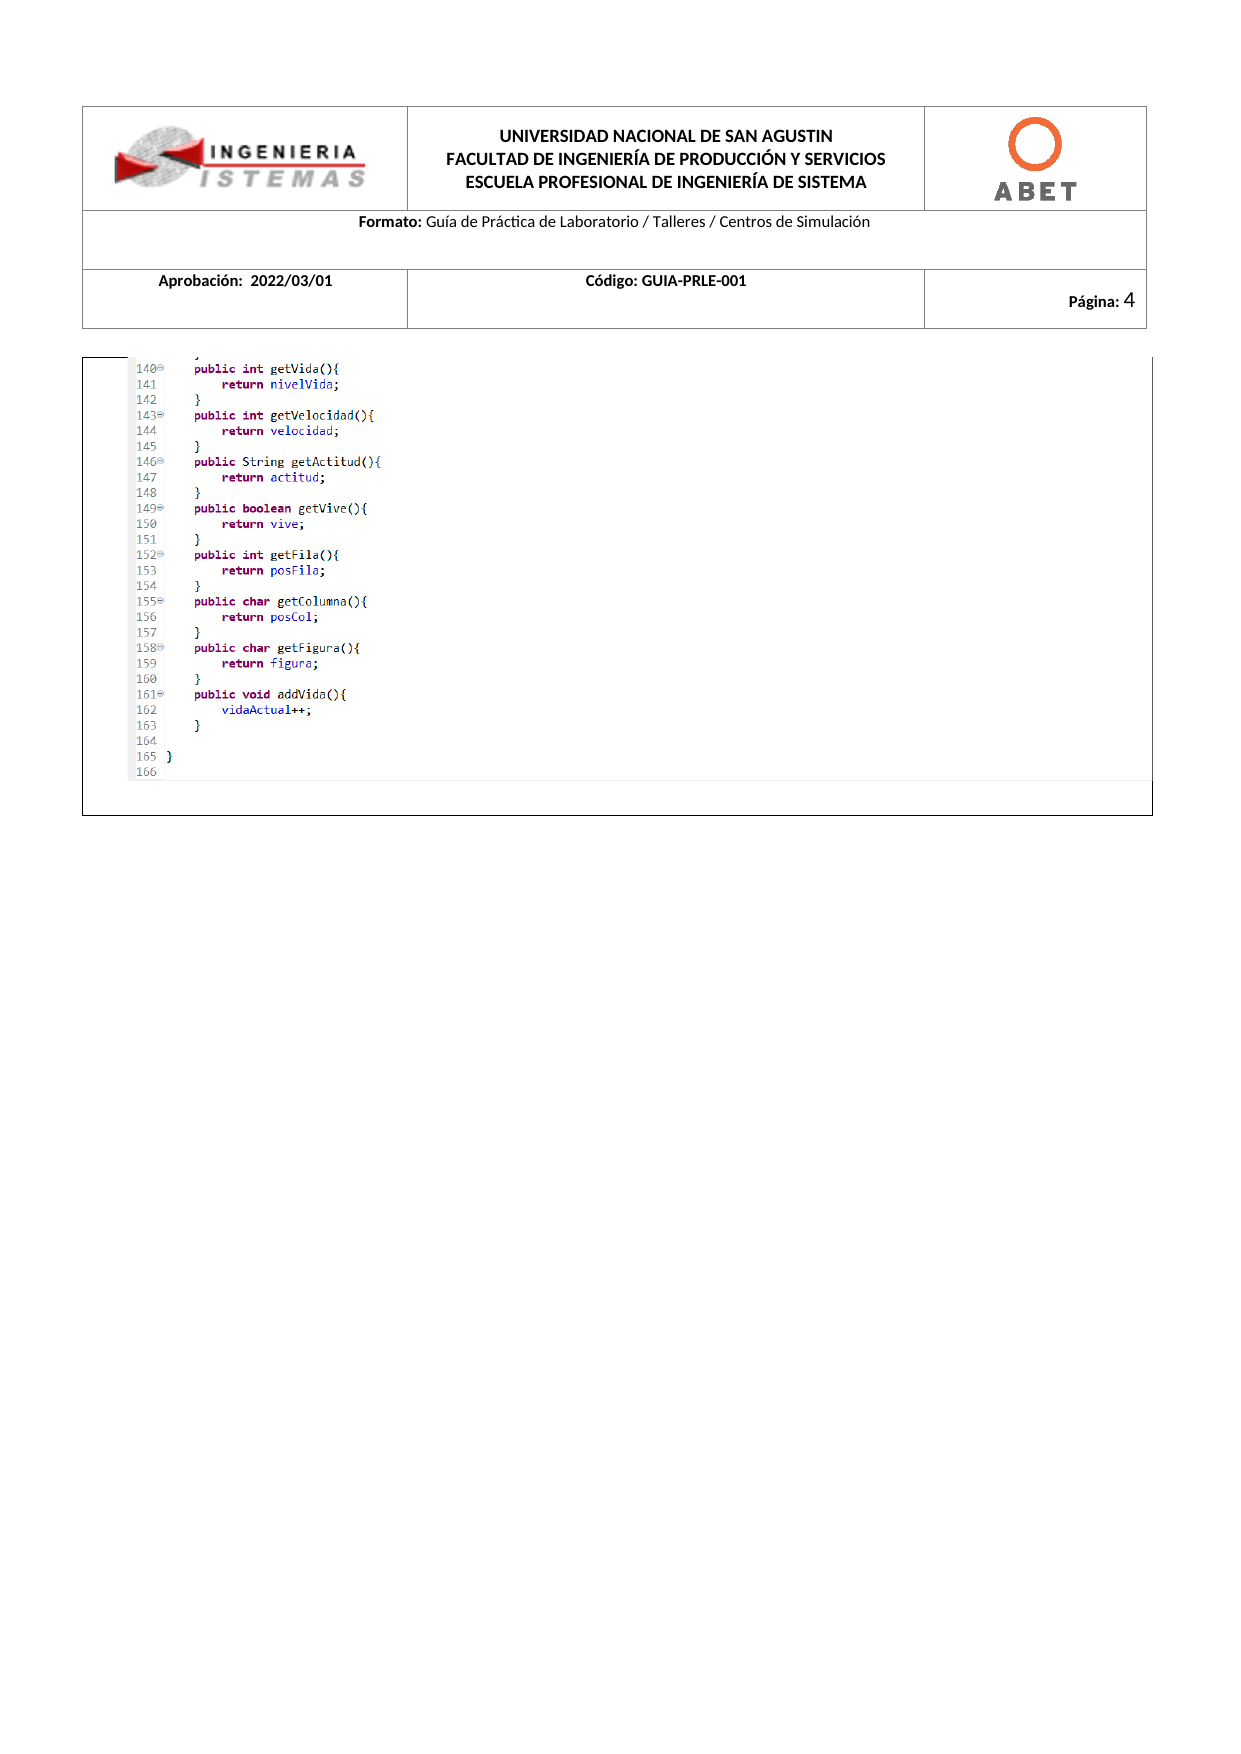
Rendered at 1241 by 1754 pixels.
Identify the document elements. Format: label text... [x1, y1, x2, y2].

picture [993, 117, 1077, 201]
picture [114, 107, 365, 211]
picture [127, 357, 1153, 781]
table_cell EJERCICIOS RESUELTOS: PRUEB [83, 358, 1152, 815]
